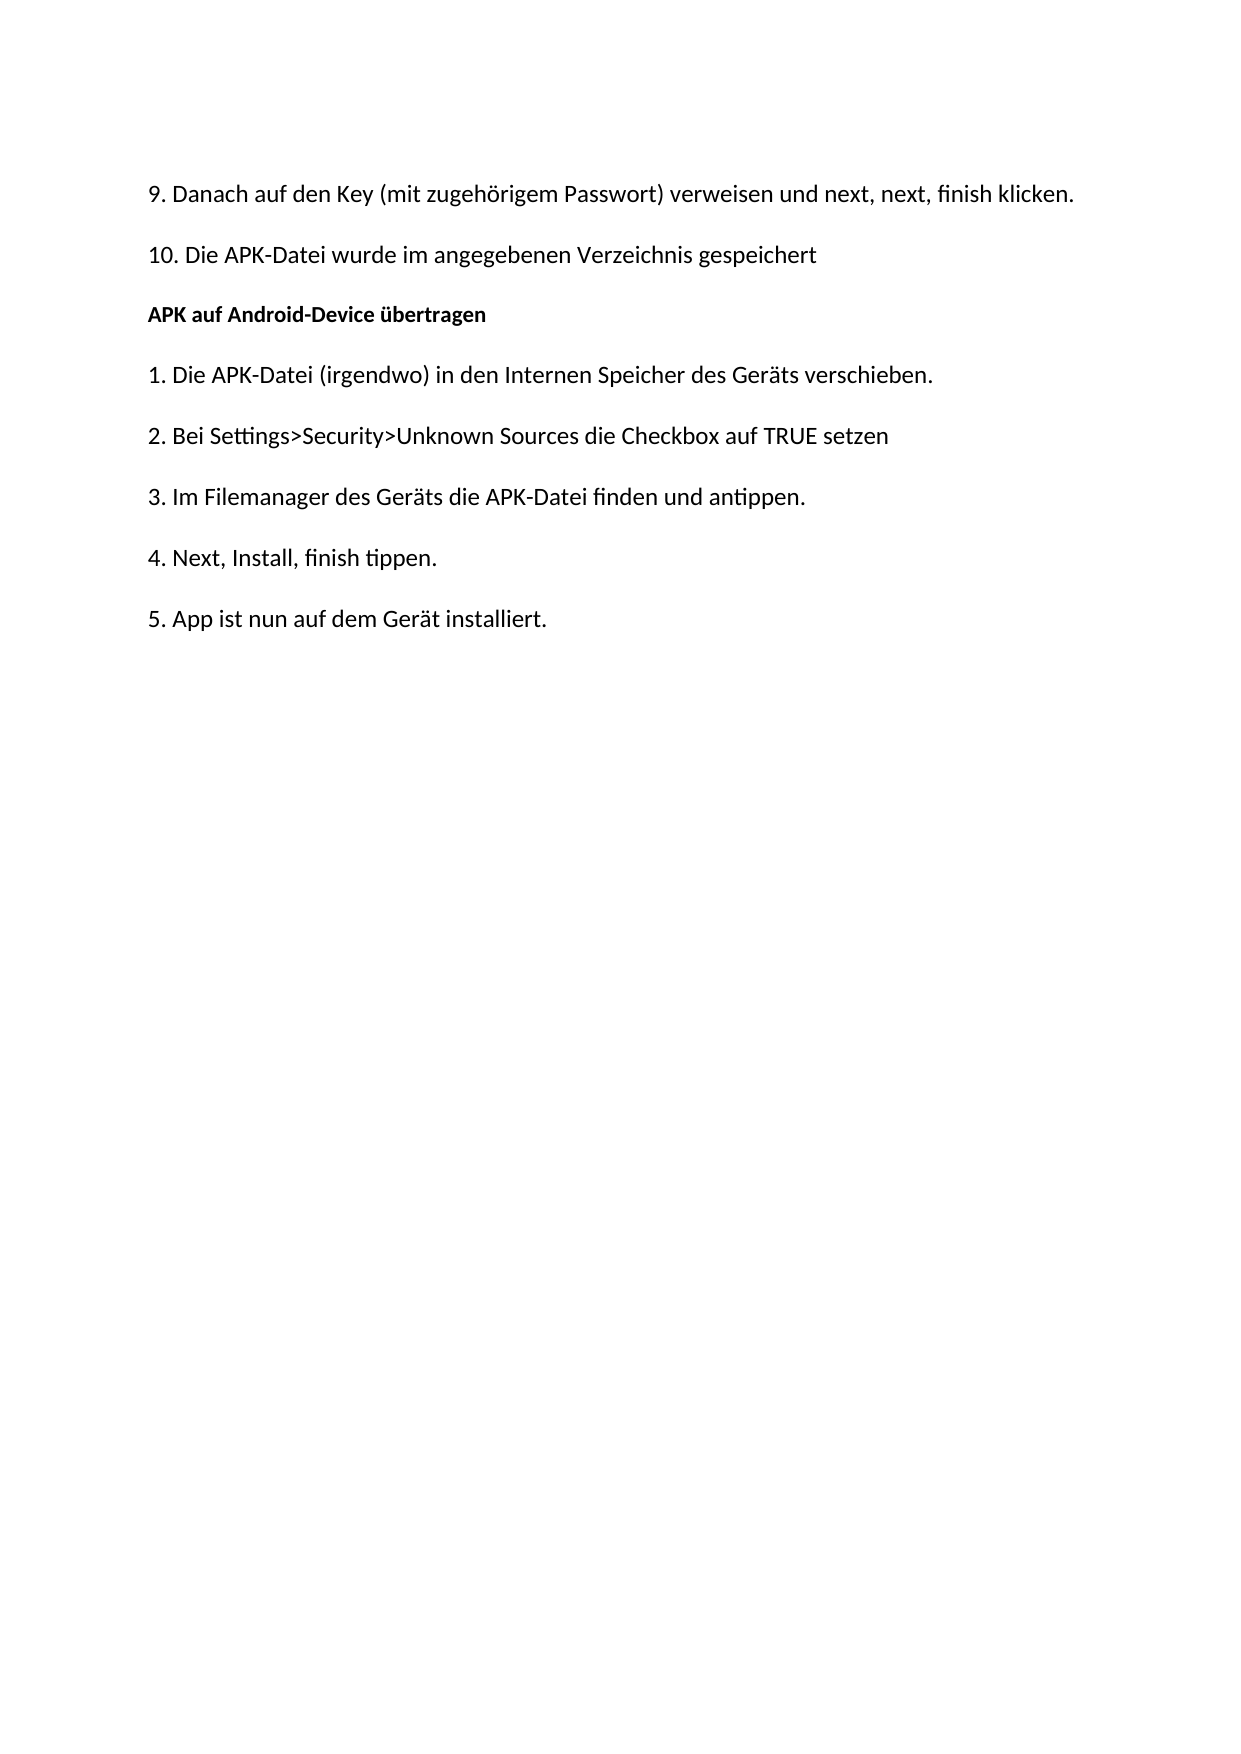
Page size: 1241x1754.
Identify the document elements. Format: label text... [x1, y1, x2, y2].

text 2. Bei Settings>Security>Unknown Sources die Checkbox auf TRUE setzen [148, 420, 1093, 450]
text 5. App ist nun auf dem Gerät installiert. [148, 603, 1093, 633]
text APK auf Android-Device übertragen [148, 300, 1093, 328]
text 1. Die APK-Datei (irgendwo) in den Internen Speicher des Geräts verschieben. [148, 359, 1093, 389]
text 4. Next, Install, finish tippen. [148, 542, 1093, 572]
text 3. Im Filemanager des Geräts die APK-Datei finden und antippen. [148, 481, 1093, 511]
text 9. Danach auf den Key (mit zugehörigem Passwort) verweisen und next, next, finish klicken. [148, 178, 1093, 209]
text 10. Die APK-Datei wurde im angegebenen Verzeichnis gespeichert [148, 239, 1093, 270]
